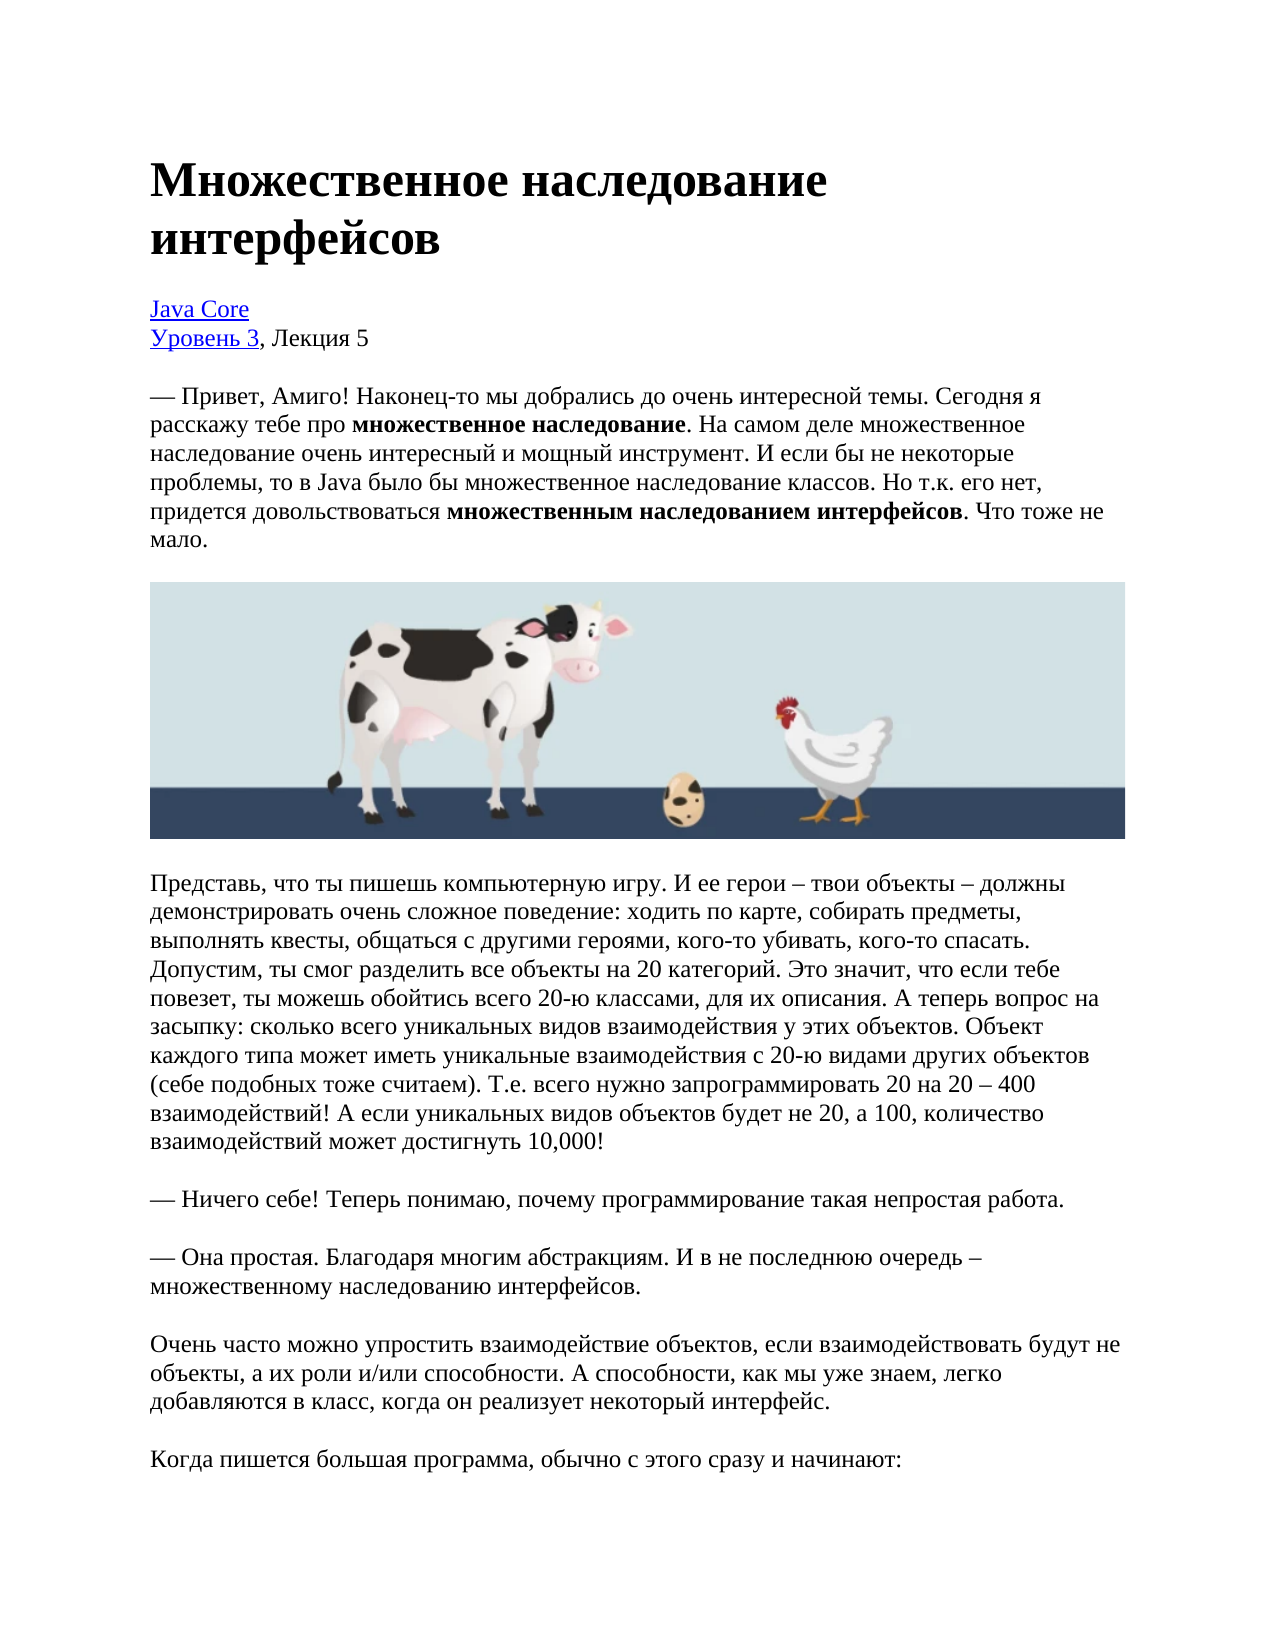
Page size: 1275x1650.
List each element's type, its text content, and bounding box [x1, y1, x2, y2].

text Множественное наследование интерфейсов [150, 150, 1125, 265]
text Уровень 3, Лекция 5 [150, 323, 1125, 352]
picture [150, 582, 1125, 839]
text — Привет, Амиго! Наконец-то мы добрались до очень интересной темы. Сегодня я расскажу тебе про множественное наследование. На самом деле множественное наследование очень интересный и мощный инструмент. И если бы не некоторые проблемы, то в Java было бы множественное наследование классов. Но т.к. его нет, придется довольствоваться множественным наследованием интерфейсов. Что тоже не мало. [150, 381, 1125, 553]
text Очень часто можно упростить взаимодействие объектов, если взаимодействовать будут не объекты, а их роли и/или способности. А способности, как мы уже знаем, легко добавляются в класс, когда он реализует некоторый интерфейс. [150, 1329, 1125, 1415]
text Представь, что ты пишешь компьютерную игру. И ее герои – твои объекты – должны демонстрировать очень сложное поведение: ходить по карте, собирать предметы, выполнять квесты, общаться с другими героями, кого-то убивать, кого-то спасать. Допустим, ты смог разделить все объекты на 20 категорий. Это значит, что если тебе повезет, ты можешь обойтись всего 20-ю классами, для их описания. А теперь вопрос на засыпку: сколько всего уникальных видов взаимодействия у этих объектов. Объект каждого типа может иметь уникальные взаимодействия с 20-ю видами других объектов (себе подобных тоже считаем). Т.е. всего нужно запрограммировать 20 на 20 – 400 взаимодействий! А если уникальных видов объектов будет не 20, а 100, количество взаимодействий может достигнуть 10,000! [150, 868, 1125, 1155]
text — Она простая. Благодаря многим абстракциям. И в не последнюю очередь – множественному наследованию интерфейсов. [150, 1242, 1125, 1300]
text Java Core [150, 294, 1125, 323]
text — Ничего себе! Теперь понимаю, почему программирование такая непростая работа. [150, 1184, 1125, 1213]
text Когда пишется большая программа, обычно с этого сразу и начинают: [150, 1444, 1125, 1473]
